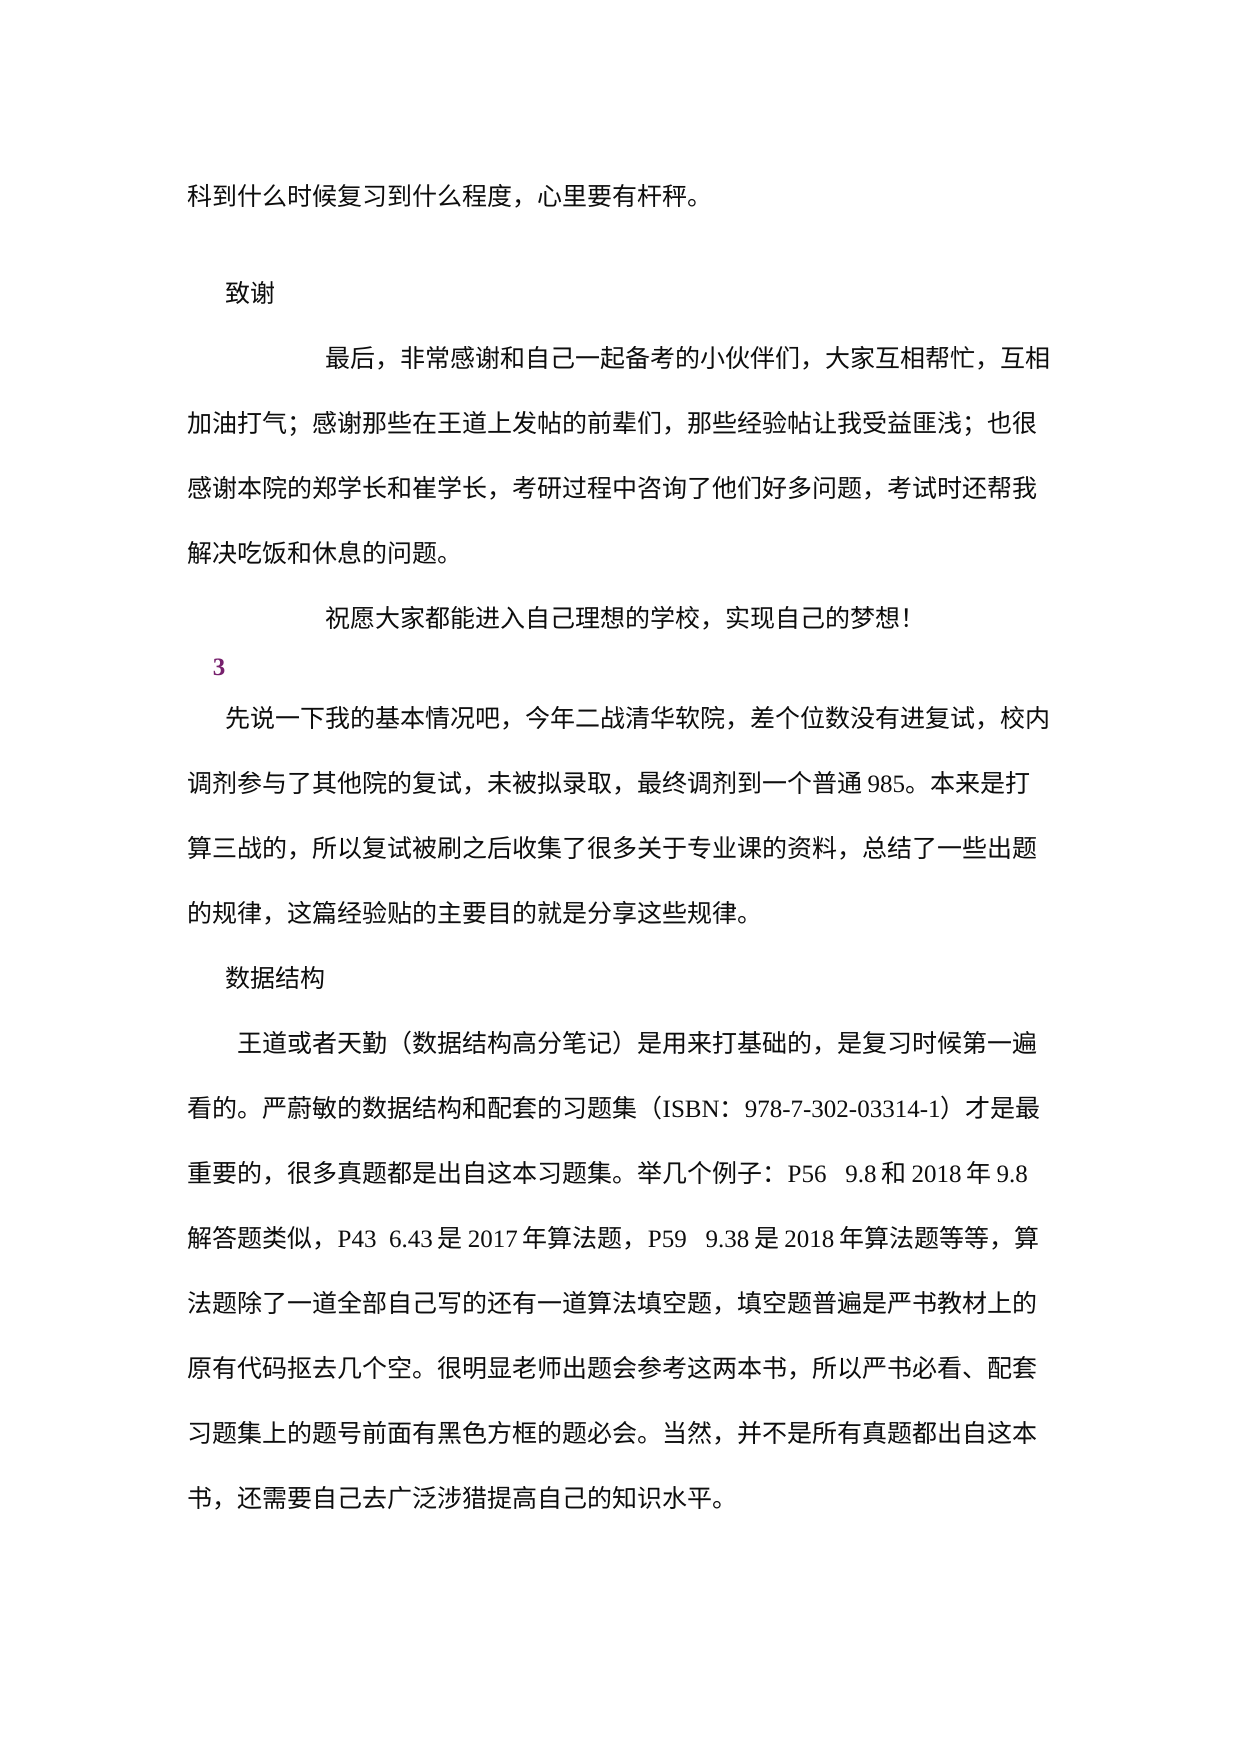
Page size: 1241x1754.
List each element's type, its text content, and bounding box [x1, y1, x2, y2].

subtitle 3 [187, 651, 1053, 683]
text 致谢 [187, 259, 1053, 324]
text 王道或者天勤（数据结构高分笔记）是用来打基础的，是复习时候第一遍看的。严蔚敏的数据结构和配套的习题集（ISBN：978-7-302-03314-1）才是最重要的，很多真题都是出自这本习题集。举几个例子：P56 9.8和2018年9.8解答题类似，P43 6.43是2017年算法题，P59 9.38是2018年算法题等等，算法题除了一道全部自己写的还有一道算法填空题，填空题普遍是严书教材上的原有代码抠去几个空。很明显老师出题会参考这两本书，所以严书必看、配套习题集上的题号前面有黑色方框的题必会。当然，并不是所有真题都出自这本书，还需要自己去广泛涉猎提高自己的知识水平。 [187, 1009, 1053, 1529]
text 先说一下我的基本情况吧，今年二战清华软院，差个位数没有进复试，校内调剂参与了其他院的复试，未被拟录取，最终调剂到一个普通985。本来是打算三战的，所以复试被刷之后收集了很多关于专业课的资料，总结了一些出题的规律，这篇经验贴的主要目的就是分享这些规律。 [187, 684, 1053, 944]
text 祝愿大家都能进入自己理想的学校，实现自己的梦想！ [187, 584, 1053, 649]
text 数据结构 [187, 944, 1053, 1009]
text 最后，非常感谢和自己一起备考的小伙伴们，大家互相帮忙，互相加油打气；感谢那些在王道上发帖的前辈们，那些经验帖让我受益匪浅；也很感谢本院的郑学长和崔学长，考研过程中咨询了他们好多问题，考试时还帮我解决吃饭和休息的问题。 [187, 324, 1053, 584]
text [187, 162, 1053, 227]
